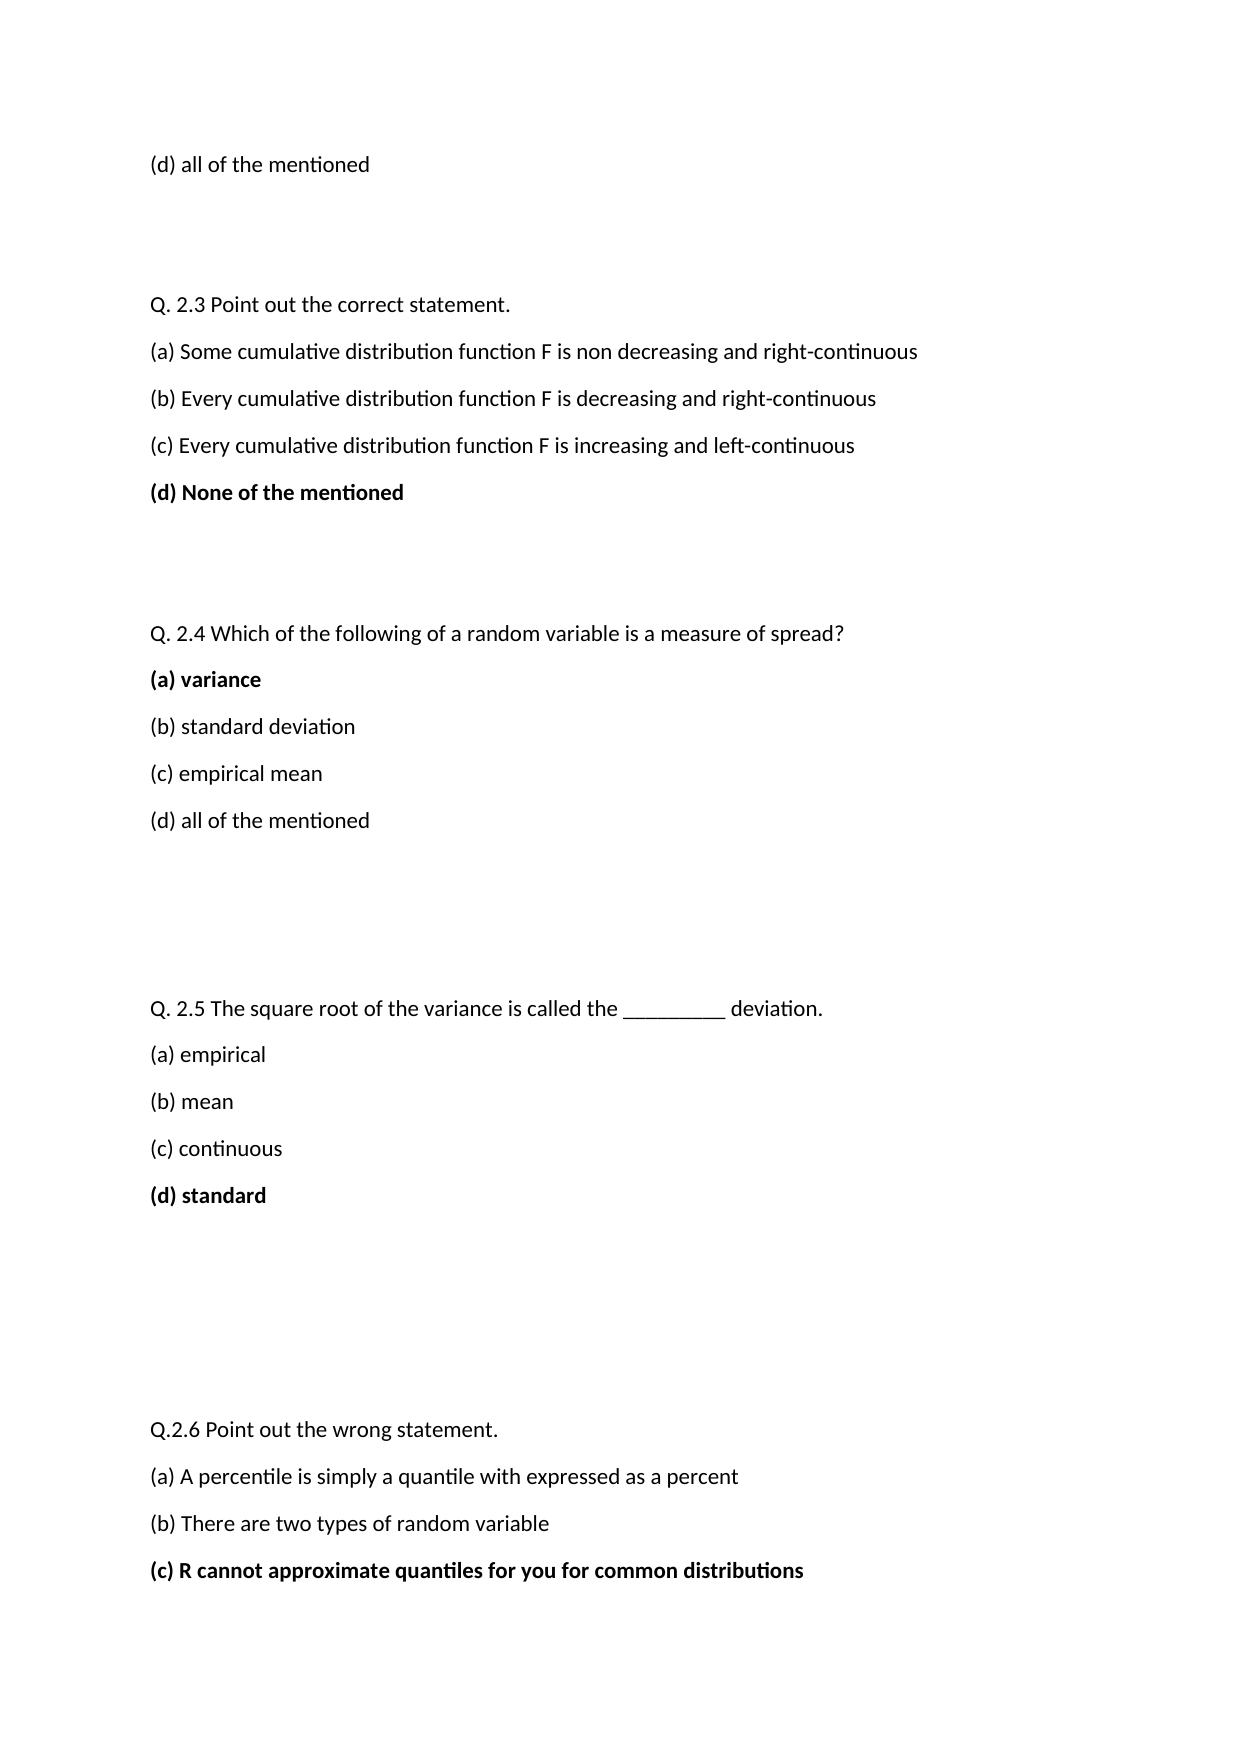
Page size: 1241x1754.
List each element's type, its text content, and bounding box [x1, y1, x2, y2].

text (a) empirical [150, 1041, 1090, 1069]
text Q. 2.4 Which of the following of a random variable is a measure of spread? [150, 619, 1090, 647]
text (d) standard [150, 1181, 1090, 1209]
text (b) standard deviation [150, 712, 1090, 741]
text (a) A percentile is simply a quantile with expressed as a percent [150, 1462, 1090, 1491]
text (c) continuous [150, 1134, 1090, 1162]
text (b) Every cumulative distribution function F is decreasing and right-continuous [150, 384, 1090, 412]
text (d) None of the mentioned [150, 478, 1090, 506]
text (c) R cannot approximate quantiles for you for common distributions [150, 1556, 1090, 1584]
text (c) empirical mean [150, 759, 1090, 787]
text (b) There are two types of random variable [150, 1509, 1090, 1537]
text (d) all of the mentioned [150, 150, 1090, 178]
text (d) all of the mentioned [150, 806, 1090, 834]
text Q. 2.3 Point out the correct statement. [150, 291, 1090, 319]
text (a) Some cumulative distribution function F is non decreasing and right-continuous [150, 337, 1090, 366]
text Q.2.6 Point out the wrong statement. [150, 1416, 1090, 1444]
text Q. 2.5 The square root of the variance is called the _________ deviation. [150, 994, 1090, 1022]
text (b) mean [150, 1087, 1090, 1116]
text (a) variance [150, 666, 1090, 694]
text (c) Every cumulative distribution function F is increasing and left-continuous [150, 431, 1090, 459]
